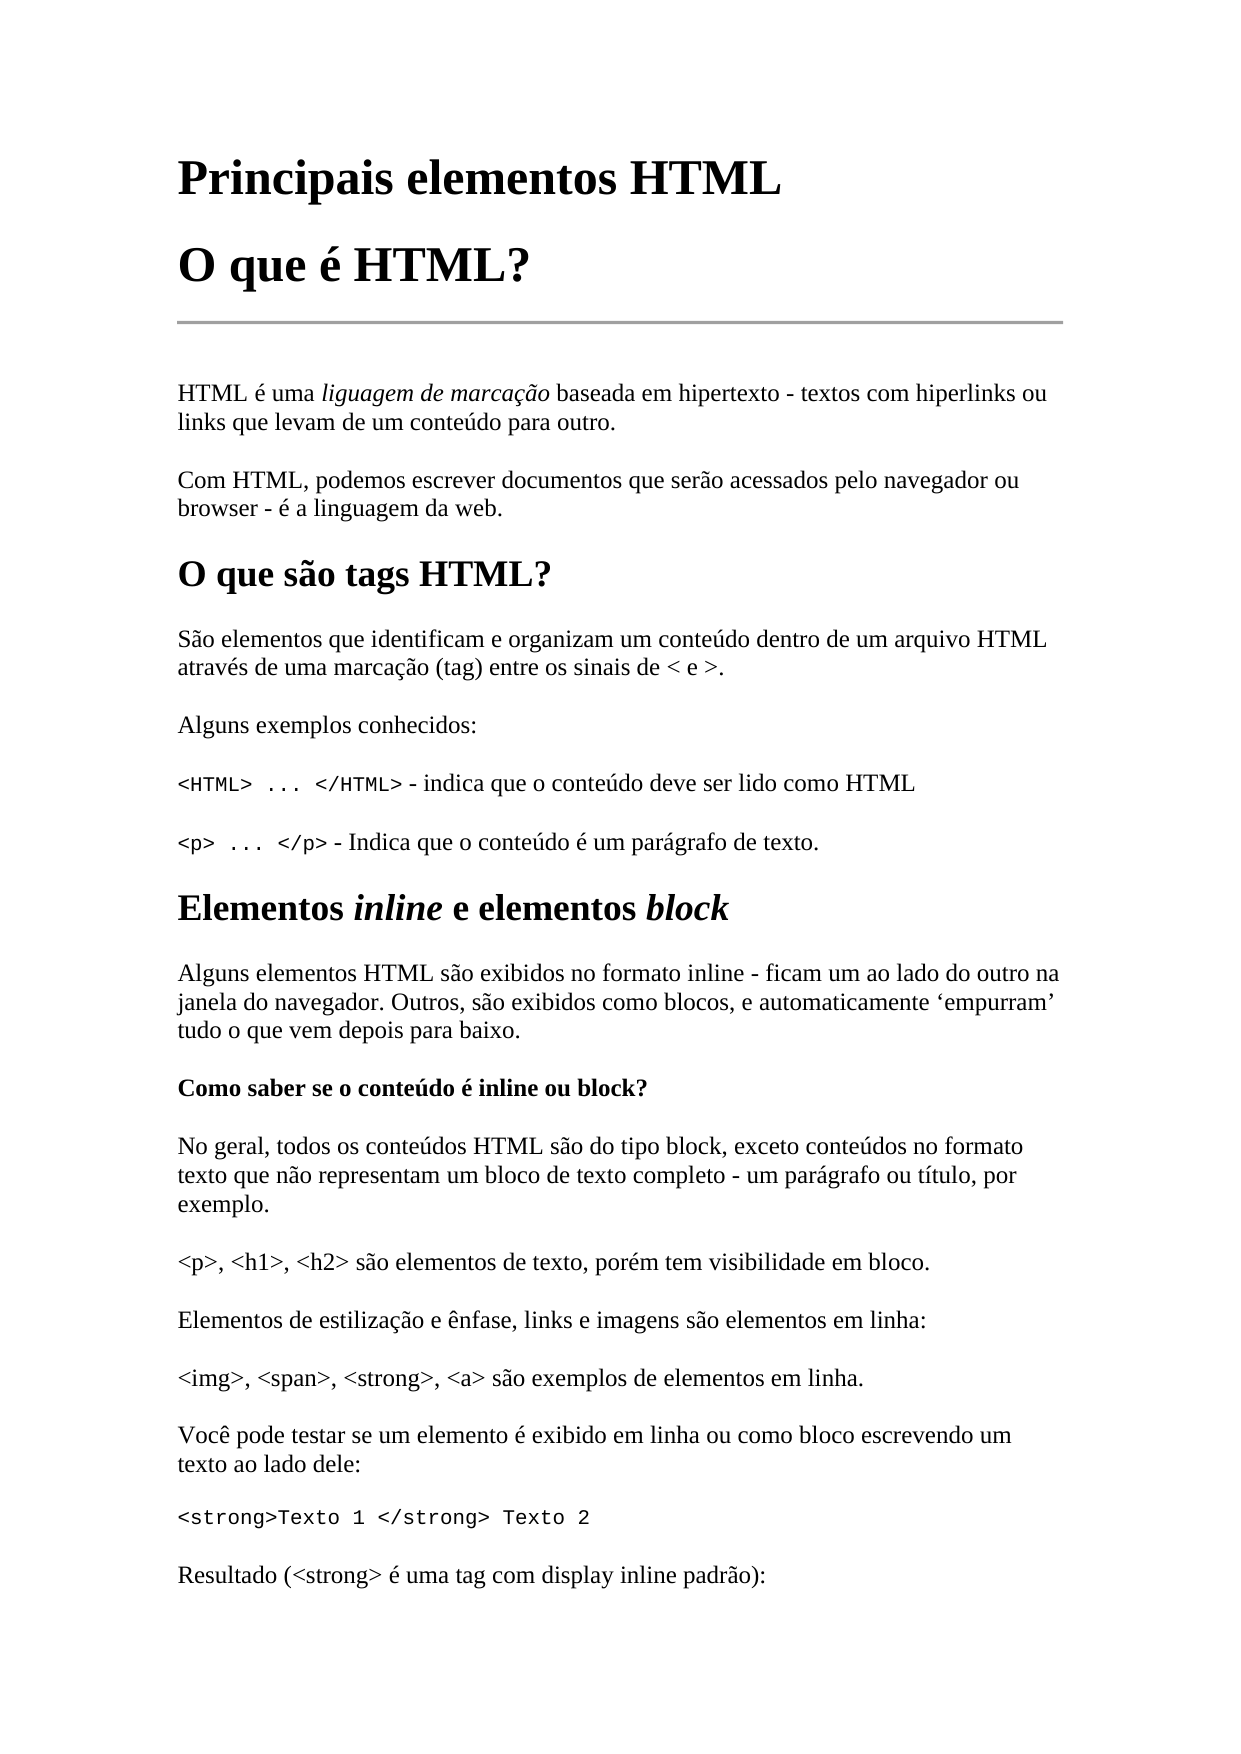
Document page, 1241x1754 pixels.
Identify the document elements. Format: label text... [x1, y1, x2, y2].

text Elementos de estilização e ênfase, links e imagens são elementos em linha: [177, 1305, 1063, 1333]
text Alguns exemplos conhecidos: [177, 710, 1063, 739]
text Elementos inline e elementos block [177, 886, 1063, 929]
text Resultado (<strong> é uma tag com display inline padrão): [177, 1560, 1063, 1589]
text <p> ... </p> - Indica que o conteúdo é um parágrafo de texto. [177, 827, 1063, 857]
text O que é HTML? [177, 234, 1063, 292]
text <HTML> ... </HTML> - indica que o conteúdo deve ser lido como HTML [177, 768, 1063, 798]
text O que são tags HTML? [177, 551, 1063, 594]
text São elementos que identificam e organizam um conteúdo dentro de um arquivo HTML através de uma marcação (tag) entre os sinais de < e >. [177, 624, 1063, 681]
text No geral, todos os conteúdos HTML são do tipo block, exceto conteúdos no formato texto que não representam um bloco de texto completo - um parágrafo ou título, por exemplo. [177, 1131, 1063, 1218]
text <img>, <span>, <strong>, <a> são exemplos de elementos em linha. [177, 1363, 1063, 1391]
text Alguns elementos HTML são exibidos no formato inline - ficam um ao lado do outro na janela do navegador. Outros, são exibidos como blocos, e automaticamente ‘empurram’ tudo o que vem depois para baixo. [177, 958, 1063, 1044]
text Como saber se o conteúdo é inline ou block? [177, 1073, 1063, 1102]
text HTML é uma liguagem de marcação baseada em hipertexto - textos com hiperlinks ou links que levam de um conteúdo para outro. [177, 378, 1063, 436]
text Com HTML, podemos escrever documentos que serão acessados pelo navegador ou browser - é a linguagem da web. [177, 465, 1063, 522]
text Você pode testar se um elemento é exibido em linha ou como bloco escrevendo um texto ao lado dele: [177, 1421, 1063, 1478]
text <p>, <h1>, <h2> são elementos de texto, porém tem visibilidade em bloco. [177, 1247, 1063, 1276]
text <strong>Texto 1 </strong> Texto 2 [177, 1507, 1063, 1531]
text Principais elementos HTML [177, 148, 1063, 205]
